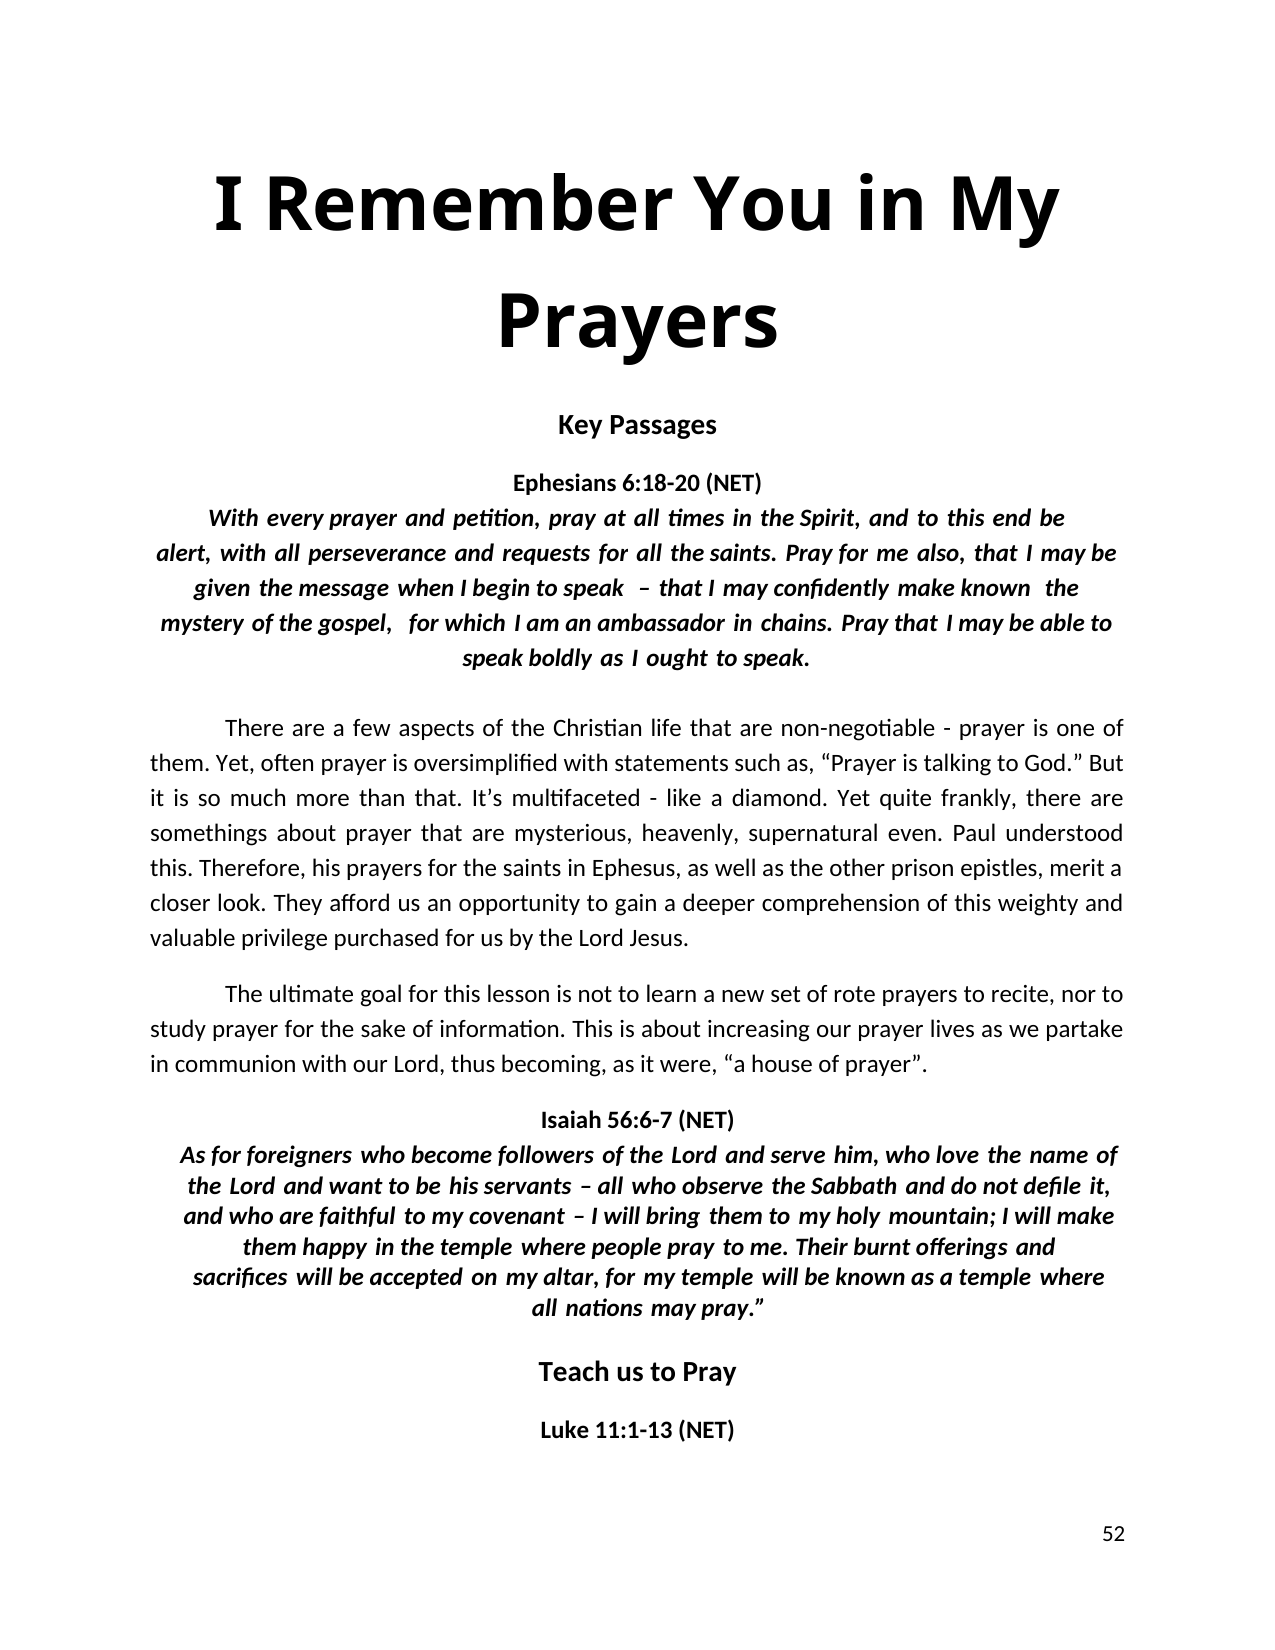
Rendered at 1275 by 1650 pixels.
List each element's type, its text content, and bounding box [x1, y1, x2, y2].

text Isaiah 56:6-7 (NET) [150, 1104, 1125, 1135]
text Luke 11:1-13 (NET) [150, 1415, 1125, 1445]
text As for foreigners who become followers of the Lord and serve him, who love the name of the Lord and want to be his servants – all who observe the Sabbath and do not defile it, [175, 1139, 1125, 1200]
text I Remember You in My Prayers [150, 150, 1125, 370]
text With every prayer and petition, pray at all times in the Spirit, and to this end be alert, with all perseverance and requests for all the saints. Pray for me also, that I may be given the message when I begin to speak – that I may confidently make known the mystery of the gospel, for which I am an ambassador in chains. Pray that I may be able to speak boldly as I ought to speak. [150, 503, 1125, 673]
text The ultimate goal for this lesson is not to learn a new set of rote prayers to recite, nor to study prayer for the sake of information. This is about increasing our prayer lives as we partake in communion with our Lord, thus becoming, as it were, “a house of prayer”. [150, 978, 1125, 1079]
text and who are faithful to my covenant – I will bring them to my holy mountain; I will make them happy in the temple where people pray to me. Their burnt offerings and sacrifices will be accepted on my altar, for my temple will be known as a temple where all nations may pray.” [175, 1200, 1125, 1322]
text There are a few aspects of the Christian life that are non-negotiable - prayer is one of them. Yet, often prayer is oversimplified with statements such as, “Prayer is talking to God.” But it is so much more than that. It’s multifaceted - like a diamond. Yet quite frankly, there are somethings about prayer that are mysterious, heavenly, supernatural even. Paul understood this. Therefore, his prayers for the saints in Ephesus, as well as the other prison epistles, merit a closer look. They afford us an opportunity to gain a deeper comprehension of this weighty and valuable privilege purchased for us by the Lord Jesus. [150, 713, 1125, 953]
text Key Passages [150, 406, 1125, 441]
text Teach us to Pray [150, 1353, 1125, 1388]
text Ephesians 6:18-20 (NET) [150, 468, 1125, 498]
